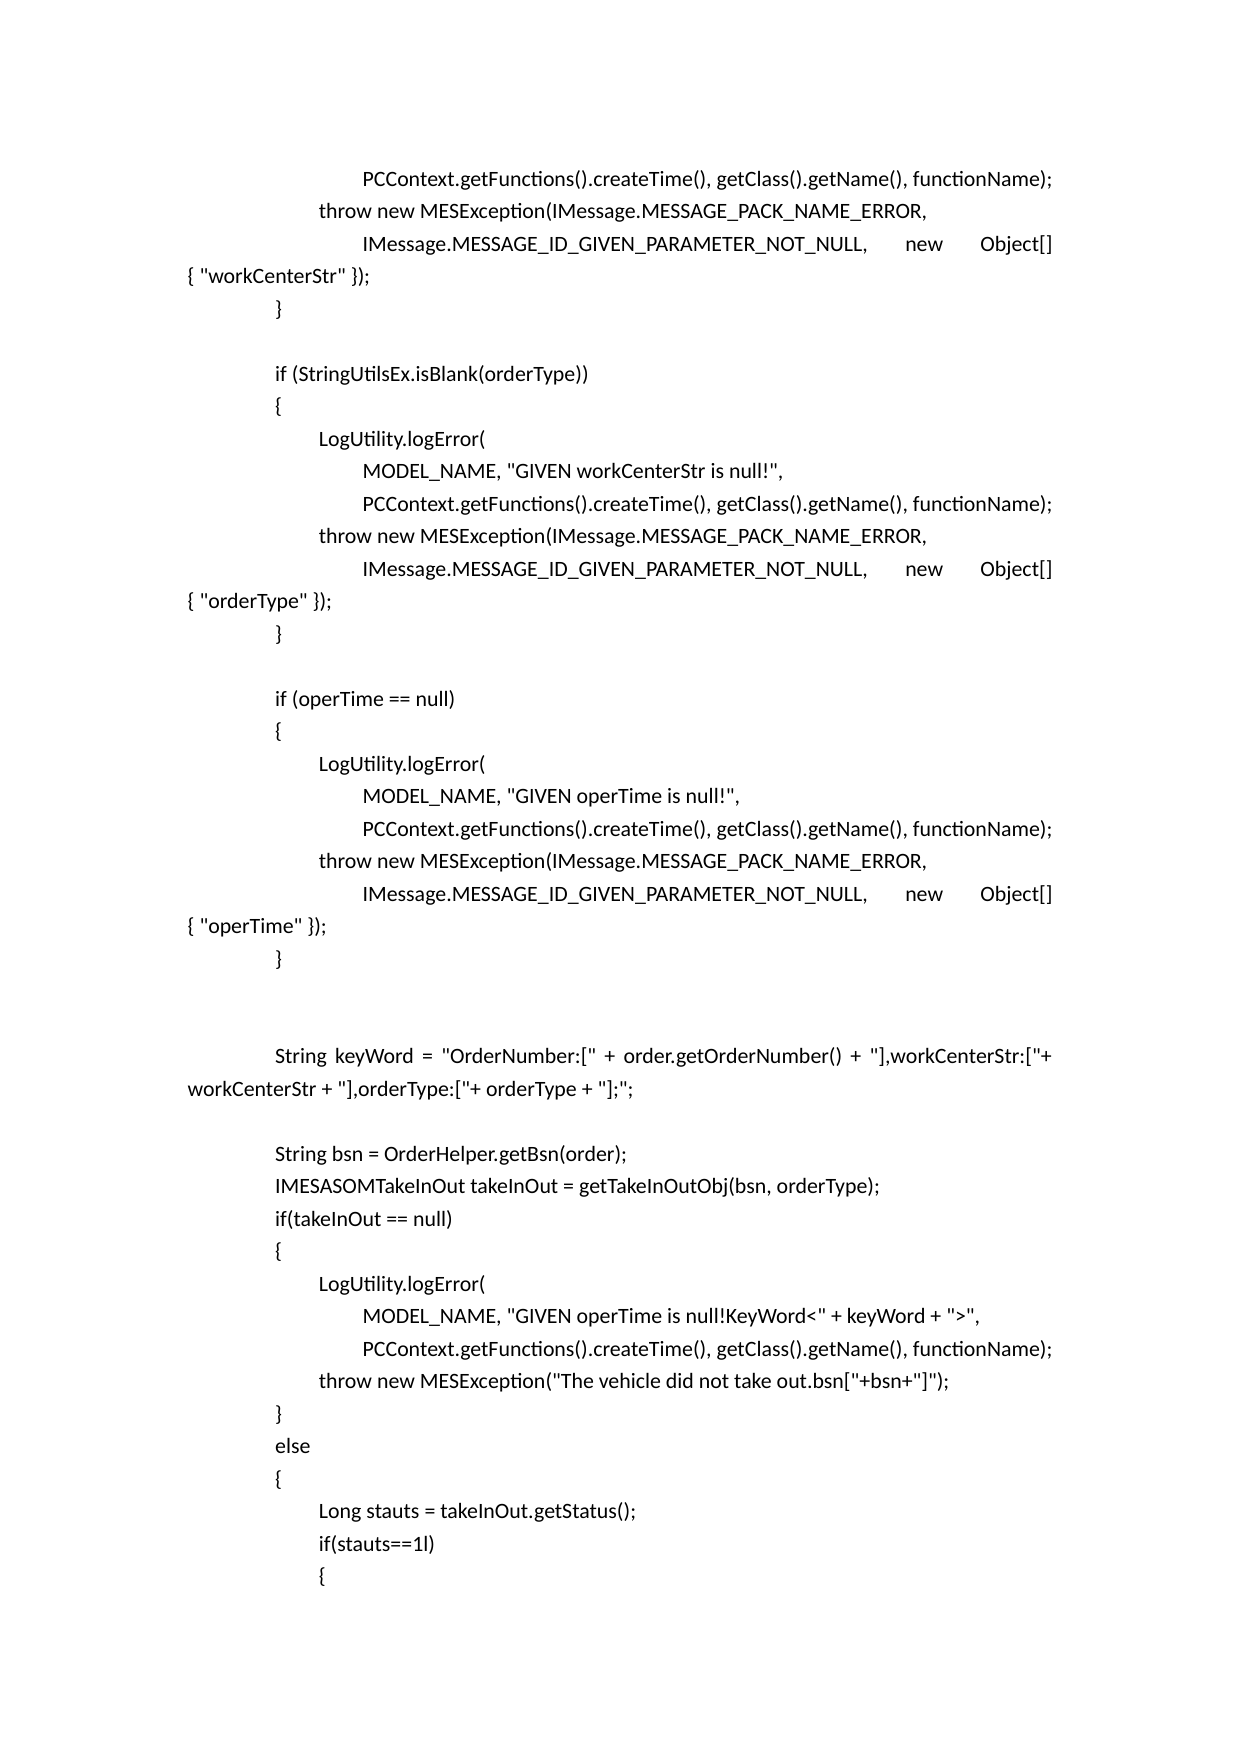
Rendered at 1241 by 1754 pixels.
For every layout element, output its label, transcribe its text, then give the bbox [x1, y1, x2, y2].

text if(stauts==1l) [187, 1527, 1053, 1559]
text String bsn = OrderHelper.getBsn(order); [187, 1137, 1053, 1169]
text if (operTime == null) [187, 682, 1053, 714]
text IMessage.MESSAGE_ID_GIVEN_PARAMETER_NOT_NULL, new Object[] { "operTime" }); [187, 877, 1053, 942]
text if (StringUtilsEx.isBlank(orderType)) [187, 357, 1053, 389]
text Long stauts = takeInOut.getStatus(); [187, 1494, 1053, 1527]
text PCContext.getFunctions().createTime(), getClass().getName(), functionName); [187, 162, 1053, 194]
text LogUtility.logError( [187, 1267, 1053, 1299]
text throw new MESException(IMessage.MESSAGE_PACK_NAME_ERROR, [187, 844, 1053, 877]
text } [187, 292, 1053, 324]
text IMessage.MESSAGE_ID_GIVEN_PARAMETER_NOT_NULL, new Object[] { "orderType" }); [187, 552, 1053, 617]
text } [187, 942, 1053, 974]
text } [187, 1397, 1053, 1429]
text } [187, 617, 1053, 649]
text IMessage.MESSAGE_ID_GIVEN_PARAMETER_NOT_NULL, new Object[] { "workCenterStr" }); [187, 227, 1053, 292]
text LogUtility.logError( [187, 747, 1053, 779]
text MODEL_NAME, "GIVEN workCenterStr is null!", [187, 454, 1053, 487]
text throw new MESException(IMessage.MESSAGE_PACK_NAME_ERROR, [187, 519, 1053, 552]
text { [187, 1462, 1053, 1494]
text { [187, 714, 1053, 747]
text LogUtility.logError( [187, 422, 1053, 454]
text { [187, 1234, 1053, 1267]
text throw new MESException("The vehicle did not take out.bsn["+bsn+"]"); [187, 1364, 1053, 1397]
text if(takeInOut == null) [187, 1202, 1053, 1234]
text MODEL_NAME, "GIVEN operTime is null!KeyWord<" + keyWord + ">", [187, 1299, 1053, 1332]
text { [187, 389, 1053, 422]
text PCContext.getFunctions().createTime(), getClass().getName(), functionName); [187, 487, 1053, 519]
text throw new MESException(IMessage.MESSAGE_PACK_NAME_ERROR, [187, 194, 1053, 227]
text { [187, 1559, 1053, 1592]
text PCContext.getFunctions().createTime(), getClass().getName(), functionName); [187, 1332, 1053, 1364]
text String keyWord = "OrderNumber:[" + order.getOrderNumber() + "],workCenterStr:["+ workCenterStr + "],orderType:["+ orderType + "];"; [187, 1039, 1053, 1104]
text else [187, 1429, 1053, 1462]
text MODEL_NAME, "GIVEN operTime is null!", [187, 779, 1053, 812]
text PCContext.getFunctions().createTime(), getClass().getName(), functionName); [187, 812, 1053, 844]
text IMESASOMTakeInOut takeInOut = getTakeInOutObj(bsn, orderType); [187, 1169, 1053, 1202]
